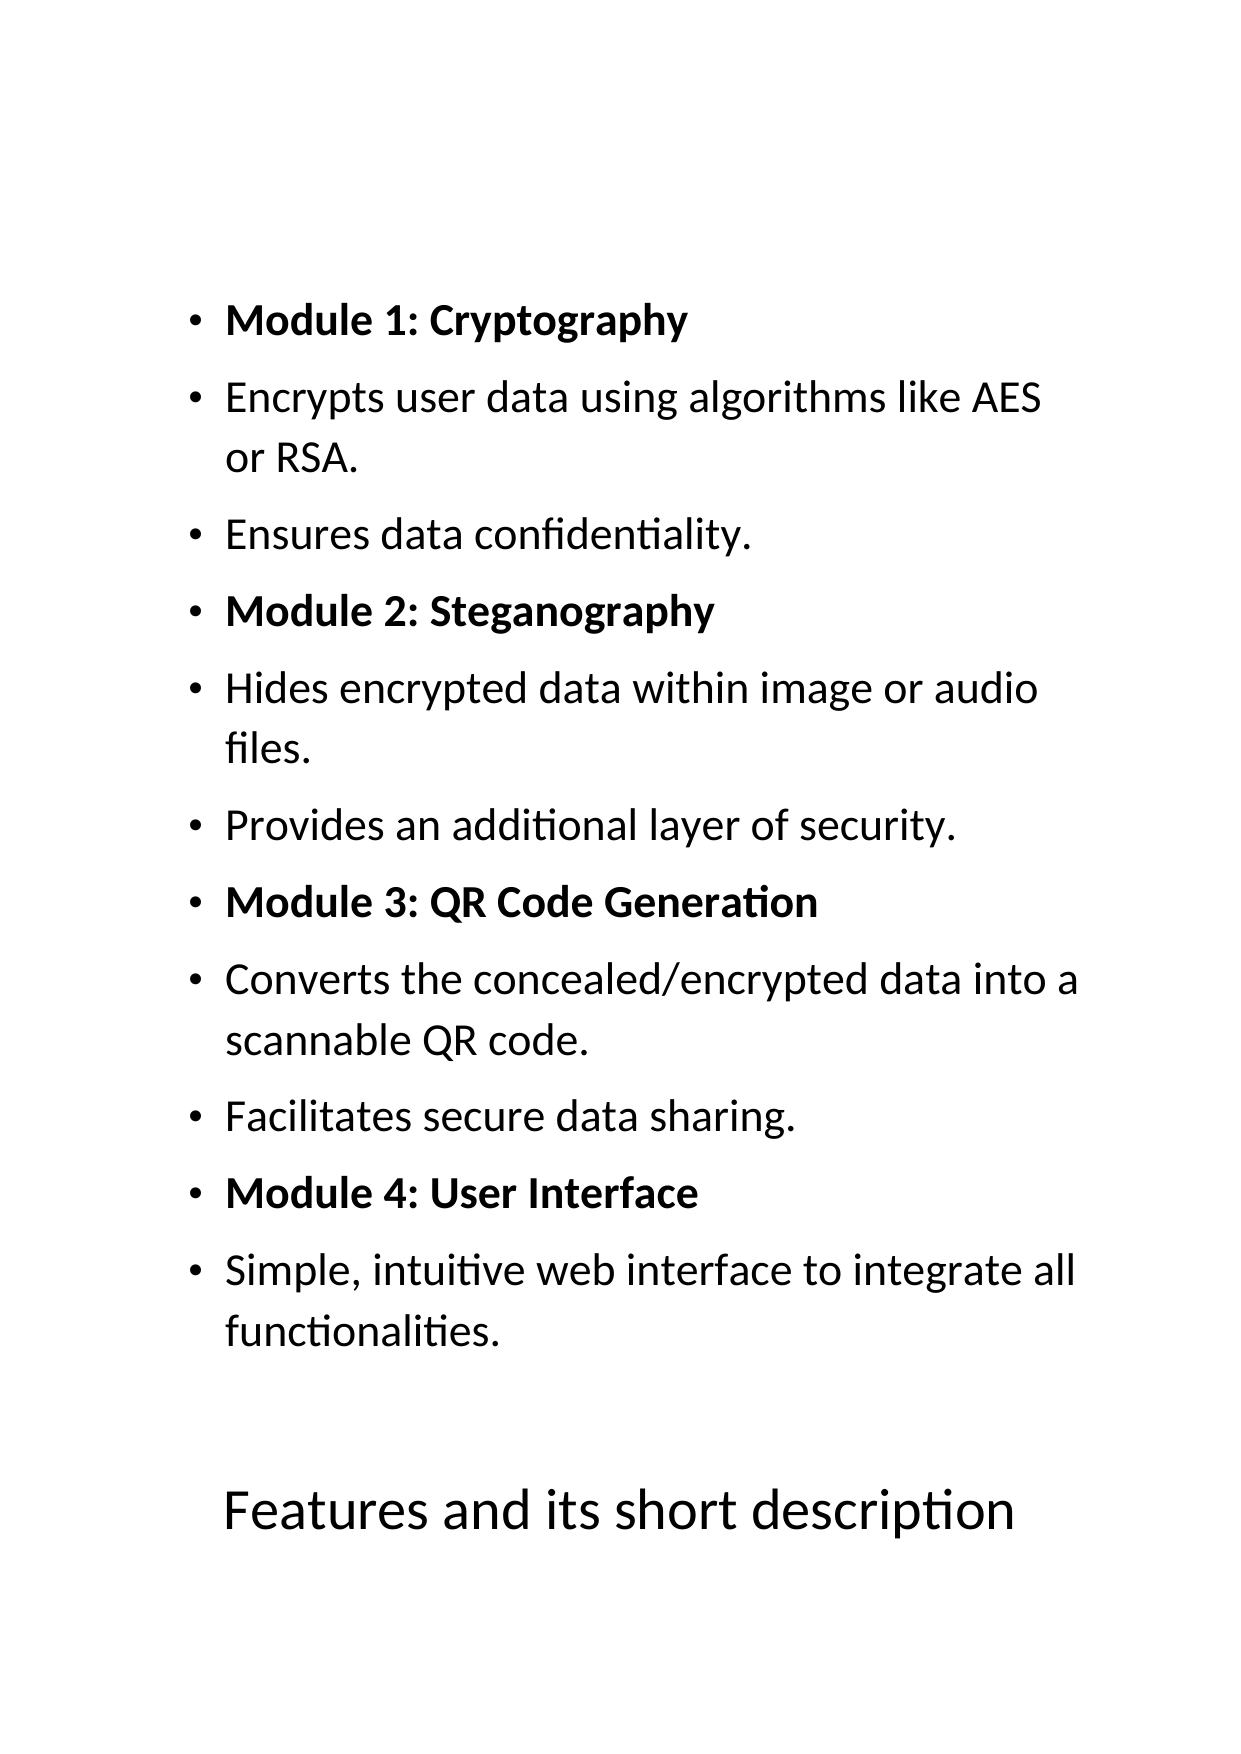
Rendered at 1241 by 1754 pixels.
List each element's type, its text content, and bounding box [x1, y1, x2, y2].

text Features and its short description [150, 1472, 1090, 1544]
list Module 3: QR Code Generation [187, 873, 1090, 929]
list Module 1: Cryptography [187, 291, 1090, 347]
list Ensures data confidentiality. [187, 505, 1090, 561]
list Module 2: Steganography [187, 582, 1090, 638]
list Converts the concealed/encrypted data into a scannable QR code. [187, 950, 1090, 1066]
list Encrypts user data using algorithms like AES or RSA. [187, 368, 1090, 484]
list Provides an additional layer of security. [187, 796, 1090, 852]
list Simple, intuitive web interface to integrate all functionalities. [187, 1241, 1090, 1358]
list Module 4: User Interface [187, 1164, 1090, 1220]
list Facilitates secure data sharing. [187, 1087, 1090, 1143]
list Hides encrypted data within image or audio files. [187, 659, 1090, 775]
